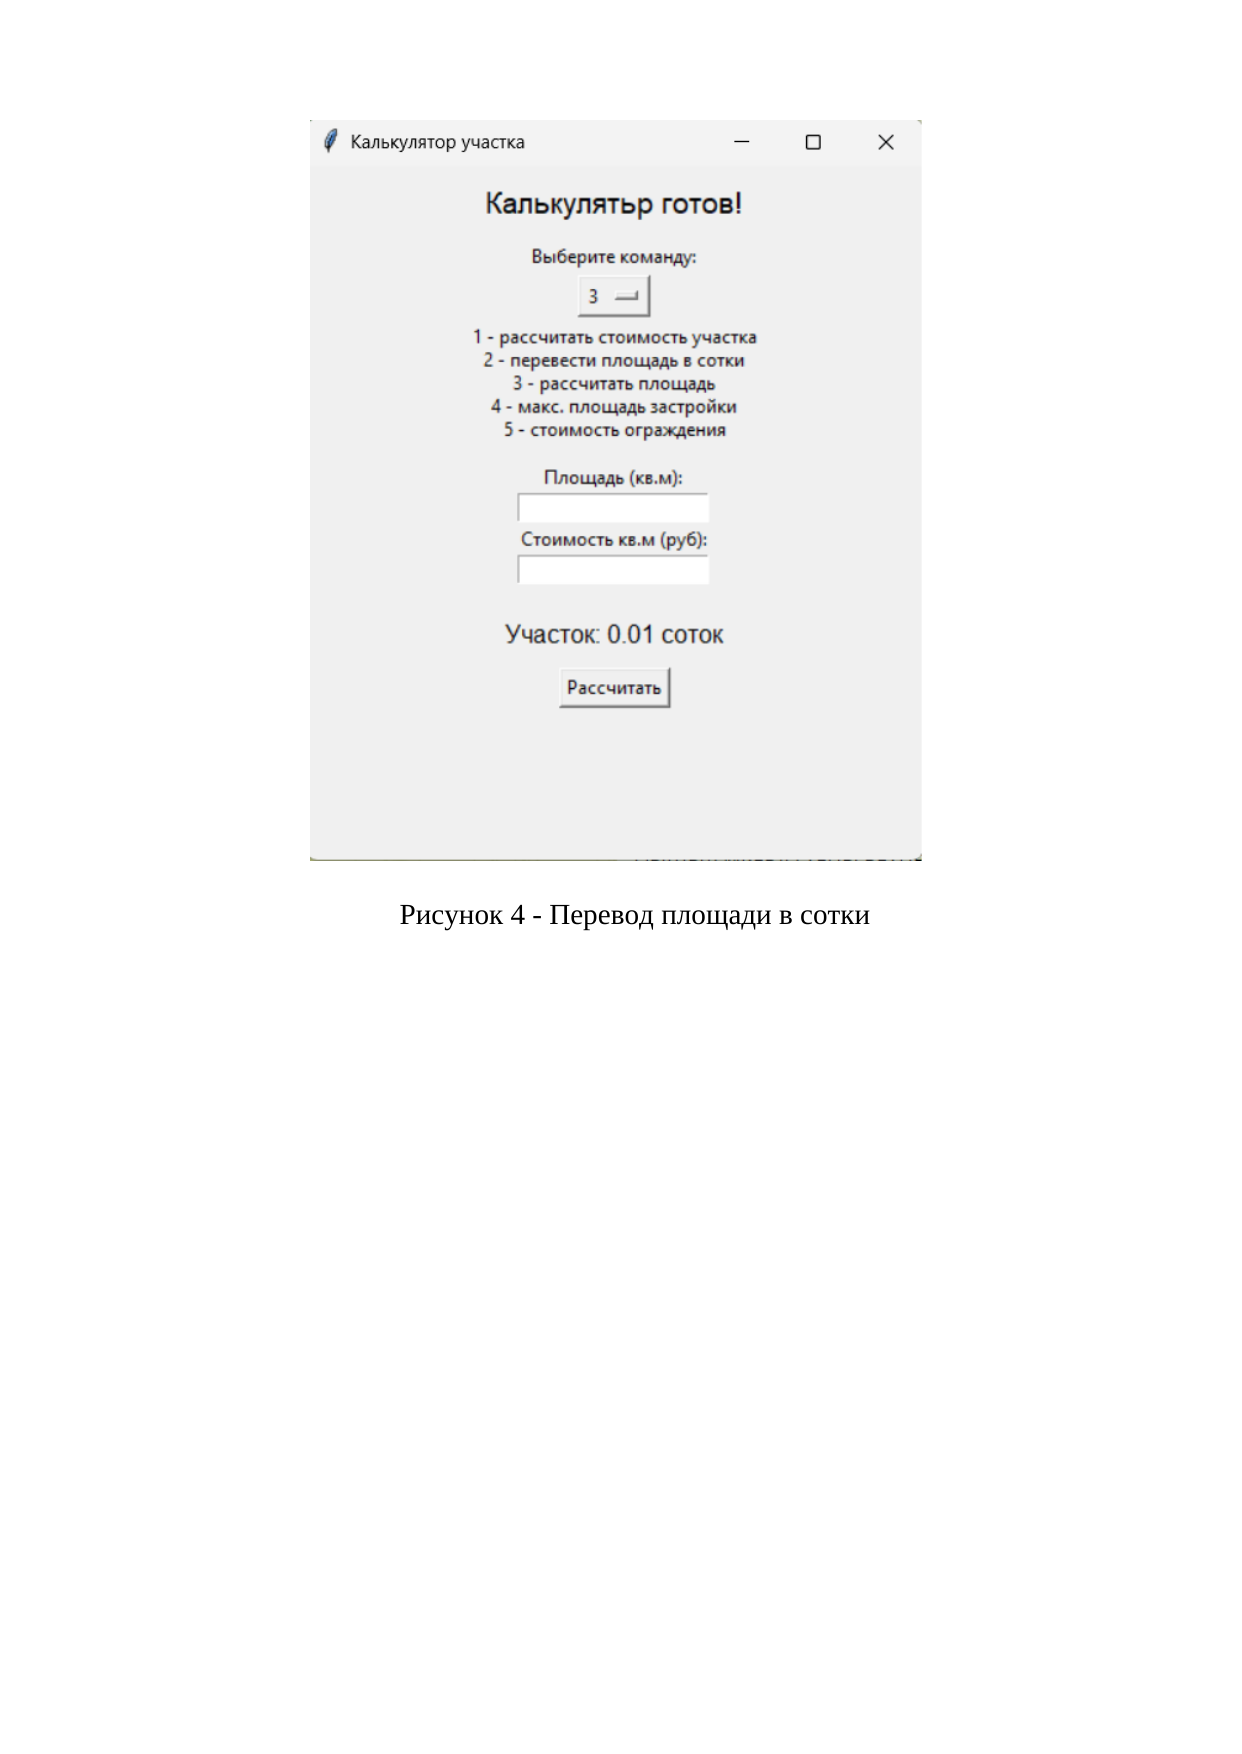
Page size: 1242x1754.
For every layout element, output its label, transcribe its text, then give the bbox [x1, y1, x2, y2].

picture [310, 120, 922, 861]
text Рисунок 4 - Перевод площади в сотки [162, 897, 1107, 930]
